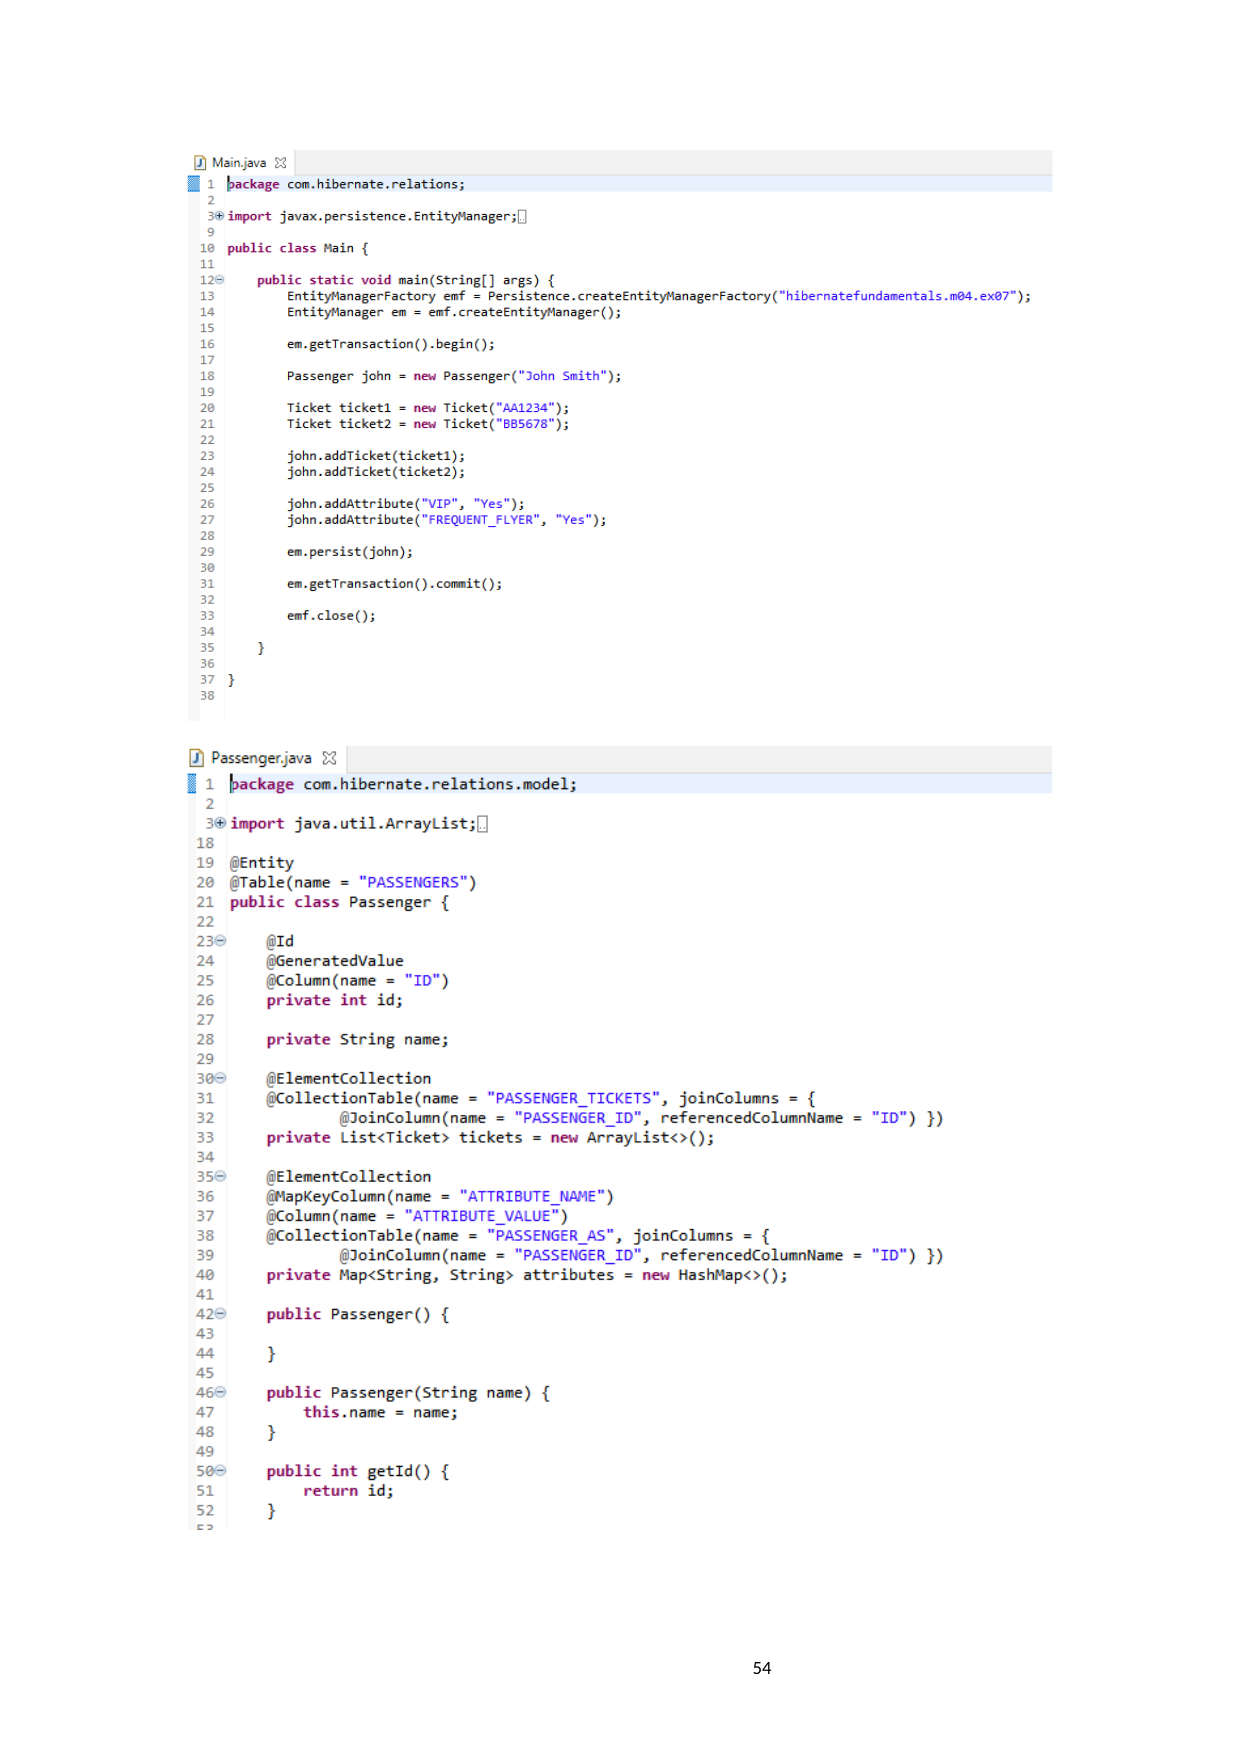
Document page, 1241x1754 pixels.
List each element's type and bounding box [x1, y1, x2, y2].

picture [187, 746, 1053, 1530]
picture [187, 150, 1053, 721]
